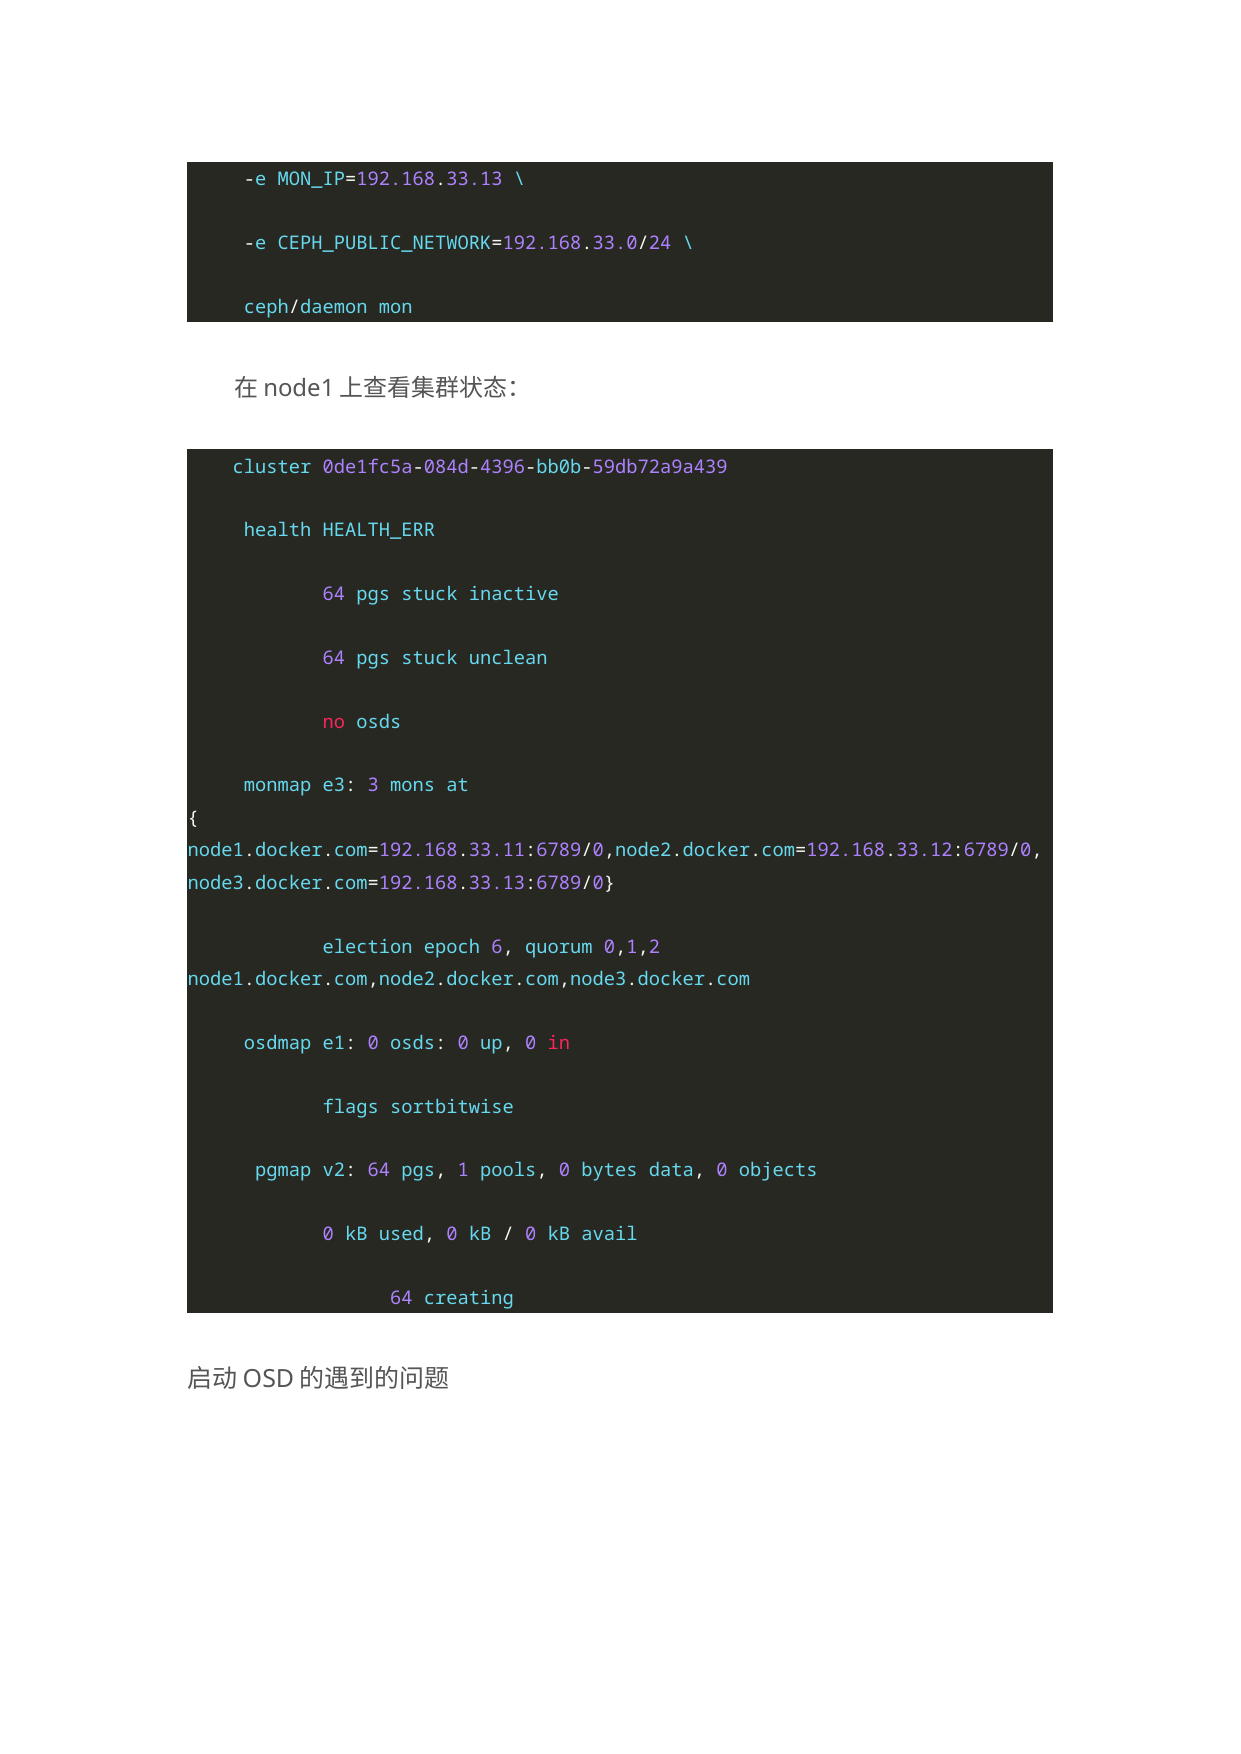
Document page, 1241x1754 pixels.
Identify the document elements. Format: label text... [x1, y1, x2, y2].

text ceph/daemon mon [187, 289, 1053, 322]
text -e MON_IP=192.168.33.13 \ [187, 162, 1053, 194]
text no osds [187, 704, 1053, 737]
text 64 pgs stuck unclean [187, 641, 1053, 673]
text 启动OSD的遇到的问题 [187, 1344, 1053, 1409]
text -e CEPH_PUBLIC_NETWORK=192.168.33.0/24 \ [187, 226, 1053, 258]
text osdmap e1: 0 osds: 0 up, 0 in [187, 1026, 1053, 1058]
text health HEALTH_ERR [187, 513, 1053, 546]
text 0 kB used, 0 kB / 0 kB avail [187, 1217, 1053, 1249]
text cluster 0de1fc5a-084d-4396-bb0b-59db72a9a439 [187, 449, 1053, 482]
text pgmap v2: 64 pgs, 1 pools, 0 bytes data, 0 objects [187, 1153, 1053, 1186]
text 在node1上查看集群状态： [187, 353, 1053, 418]
text 64 pgs stuck inactive [187, 577, 1053, 609]
text flags sortbitwise [187, 1089, 1053, 1122]
text 64 creating [187, 1281, 1053, 1313]
text election epoch 6, quorum 0,1,2 node1.docker.com,node2.docker.com,node3.docker.com [187, 929, 1053, 994]
text monmap e3: 3 mons at {node1.docker.com=192.168.33.11:6789/0,node2.docker.com=192.168.33.12:6789/0,node3.docker.com=192.168.33.13:6789/0} [187, 768, 1053, 898]
